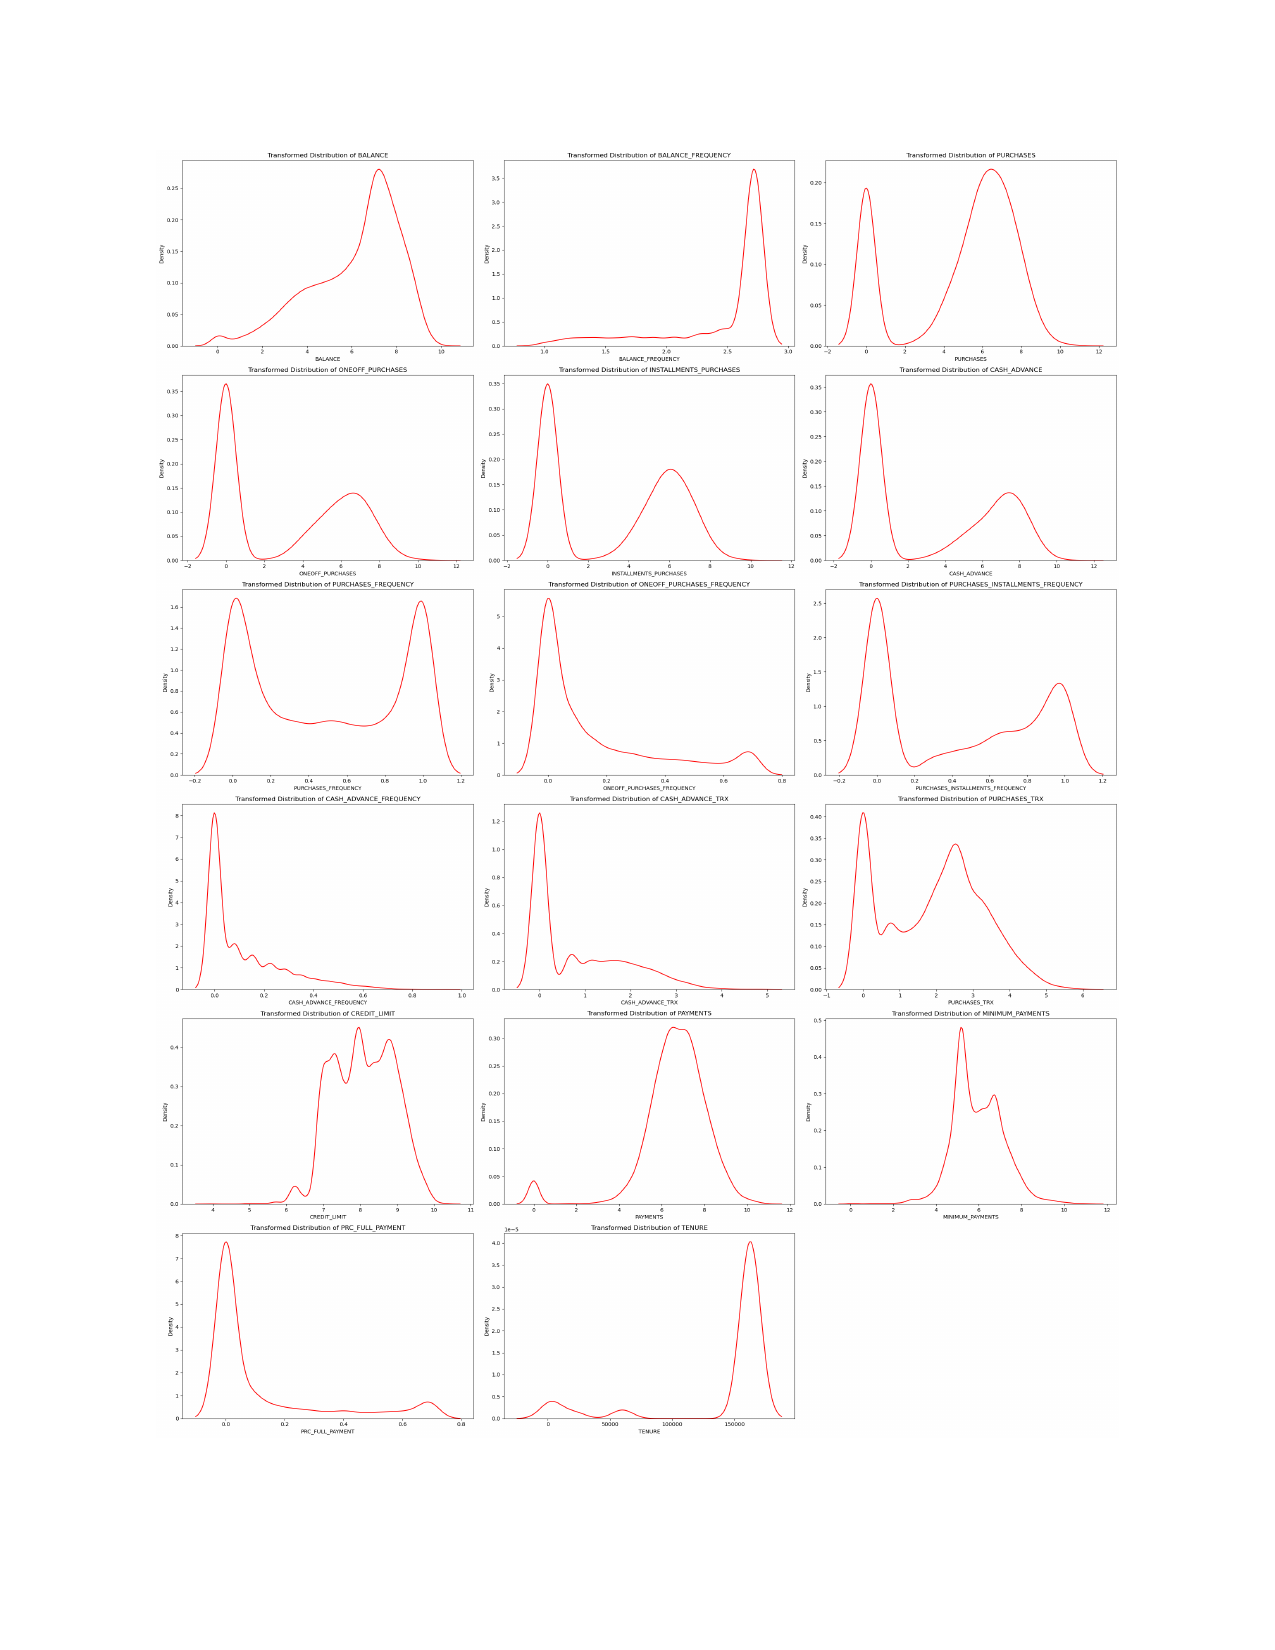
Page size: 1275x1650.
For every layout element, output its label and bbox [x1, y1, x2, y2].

picture [156, 150, 1120, 1438]
